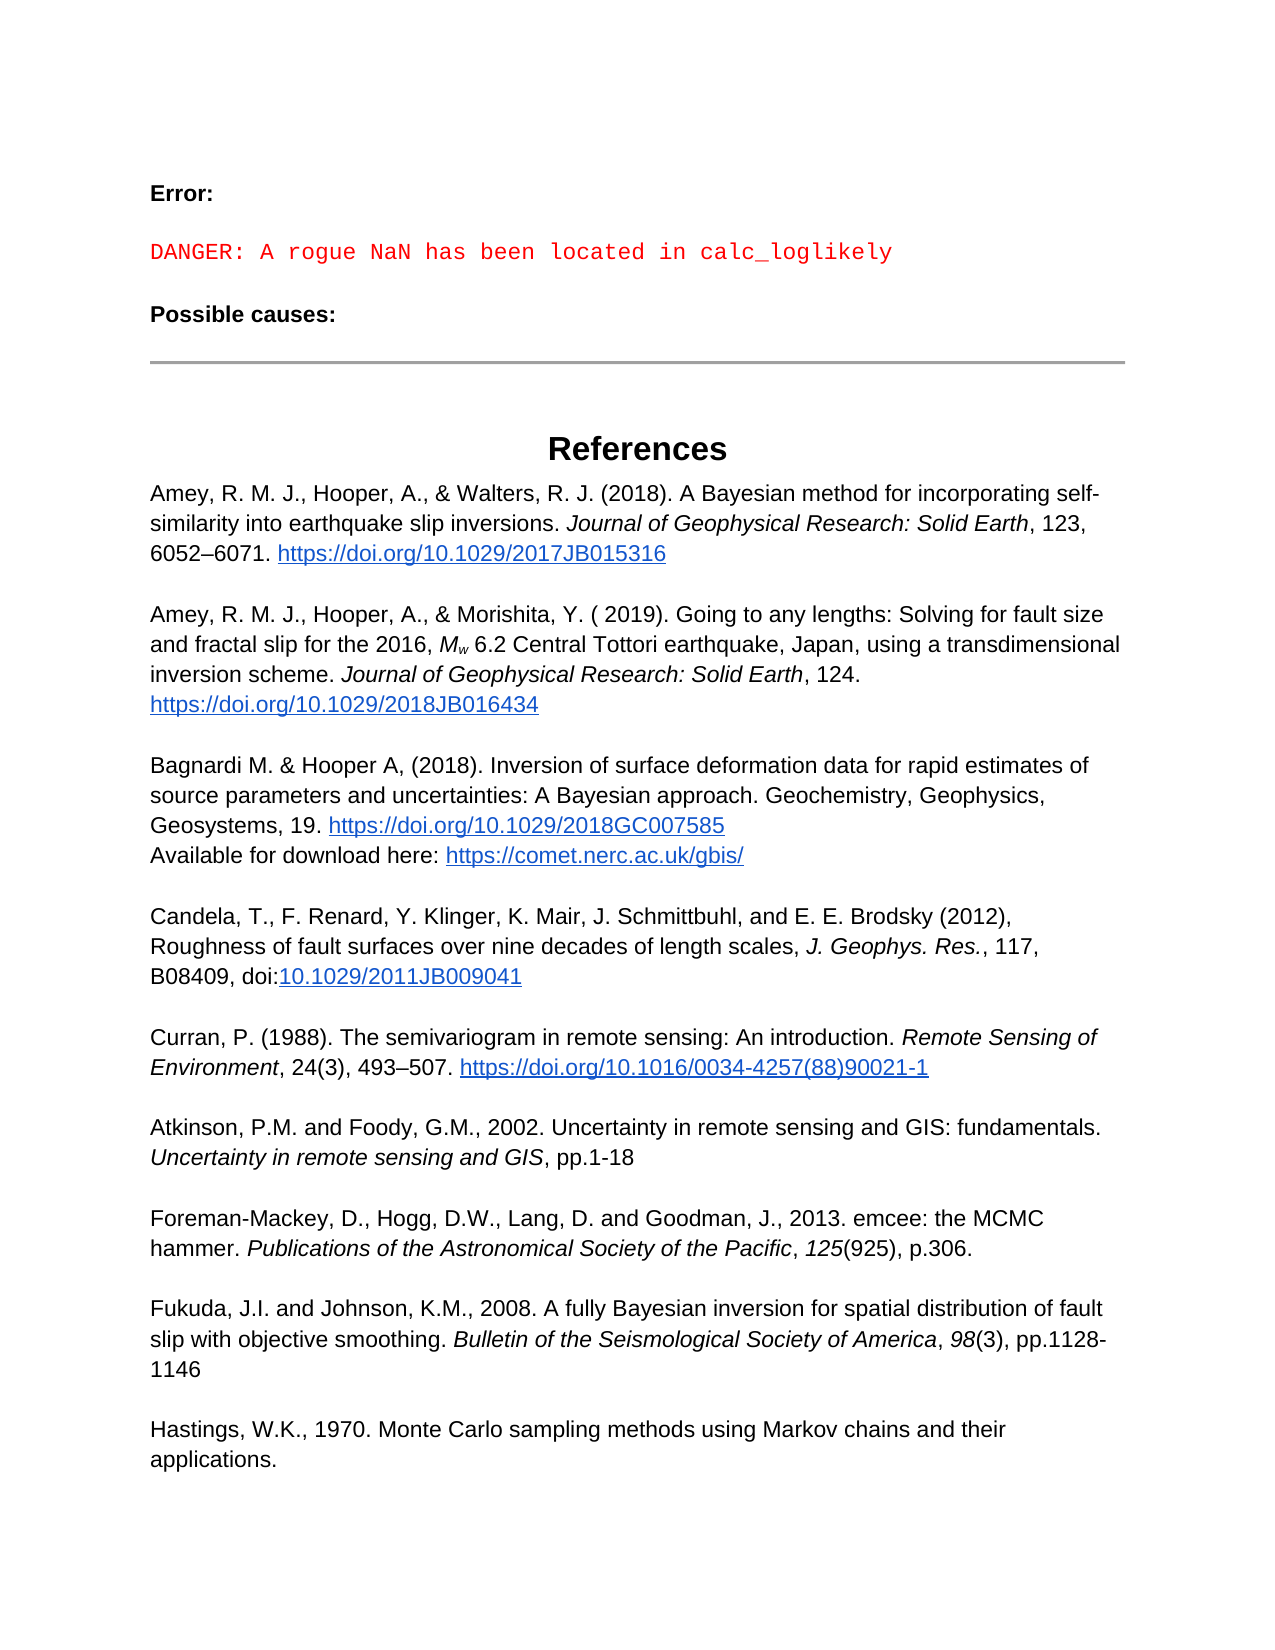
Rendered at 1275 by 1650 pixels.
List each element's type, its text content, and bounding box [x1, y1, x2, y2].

text Available for download here: https://comet.nerc.ac.uk/gbis/ [150, 842, 1125, 868]
text Bagnardi M. & Hooper A, (2018). Inversion of surface deformation data for rapid estimates of source parameters and uncertainties: A Bayesian approach. Geochemistry, Geophysics, Geosystems, 19. https://doi.org/10.1029/2018GC007585 [150, 752, 1125, 838]
text Error: [150, 180, 1125, 207]
text Curran, P. (1988). The semivariogram in remote sensing: An introduction. Remote Sensing of Environment, 24(3), 493–507. https://doi.org/10.1016/0034-4257(88)90021-1 [150, 1023, 1125, 1080]
text Atkinson, P.M. and Foody, G.M., 2002. Uncertainty in remote sensing and GIS: fundamentals. Uncertainty in remote sensing and GIS, pp.1-18 [150, 1114, 1125, 1171]
text Hastings, W.K., 1970. Monte Carlo sampling methods using Markov chains and their applications. [150, 1416, 1125, 1473]
text Possible causes: [150, 301, 1125, 327]
text Foreman-Mackey, D., Hogg, D.W., Lang, D. and Goodman, J., 2013. emcee: the MCMC hammer. Publications of the Astronomical Society of the Pacific, 125(925), p.306. [150, 1205, 1125, 1261]
text DANGER: A rogue NaN has been located in calc_loglikely [150, 241, 1125, 267]
text Amey, R. M. J., Hooper, A., & Walters, R. J. (2018). A Bayesian method for incorporating self‐similarity into earthquake slip inversions. Journal of Geophysical Research: Solid Earth, 123, 6052–6071. https://doi.org/10.1029/2017JB015316 [150, 480, 1125, 566]
text Amey, R. M. J., Hooper, A., & Morishita, Y. ( 2019). Going to any lengths: Solving for fault size and fractal slip for the 2016, Mw 6.2 Central Tottori earthquake, Japan, using a transdimensional inversion scheme. Journal of Geophysical Research: Solid Earth, 124. https://doi.org/10.1029/2018JB016434 [150, 601, 1125, 717]
subtitle References [150, 429, 1125, 467]
text Candela, T., F. Renard, Y. Klinger, K. Mair, J. Schmittbuhl, and E. E. Brodsky (2012), Roughness of fault surfaces over nine decades of length scales, J. Geophys. Res., 117, B08409, doi:10.1029/2011JB009041 [150, 903, 1125, 989]
